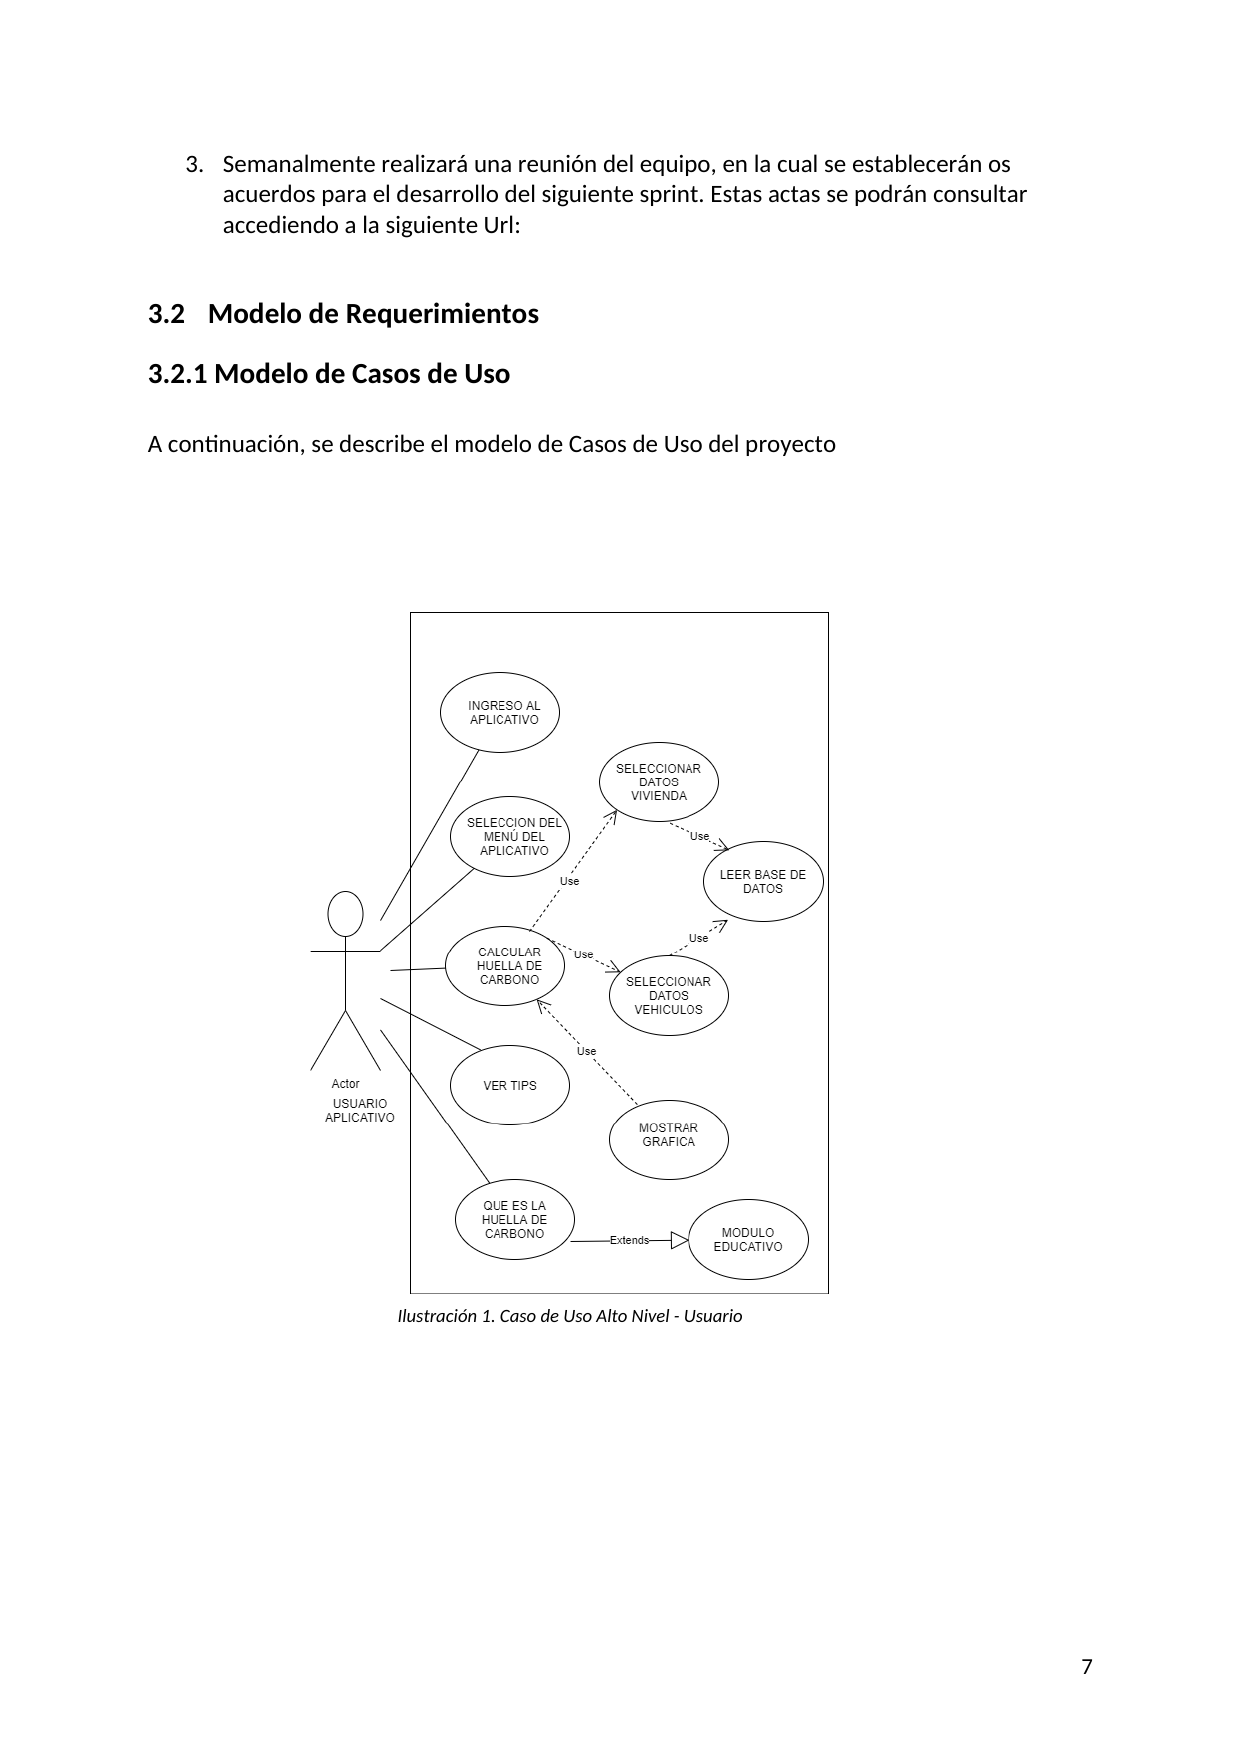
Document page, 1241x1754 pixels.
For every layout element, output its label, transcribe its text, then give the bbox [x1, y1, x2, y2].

subtitle 3.2.1 Modelo de Casos de Uso [148, 355, 1092, 391]
text A continuación, se describe el modelo de Casos de Uso del proyecto [148, 428, 1092, 458]
list Semanalmente realizará una reunión del equipo, en la cual se establecerán os acuerdos para el desarrollo del siguiente sprint. Estas actas se podrán consultar accediendo a la siguiente Url: [185, 148, 1092, 239]
subtitle Modelo de Requerimientos [148, 295, 1092, 330]
picture [310, 611, 832, 1294]
